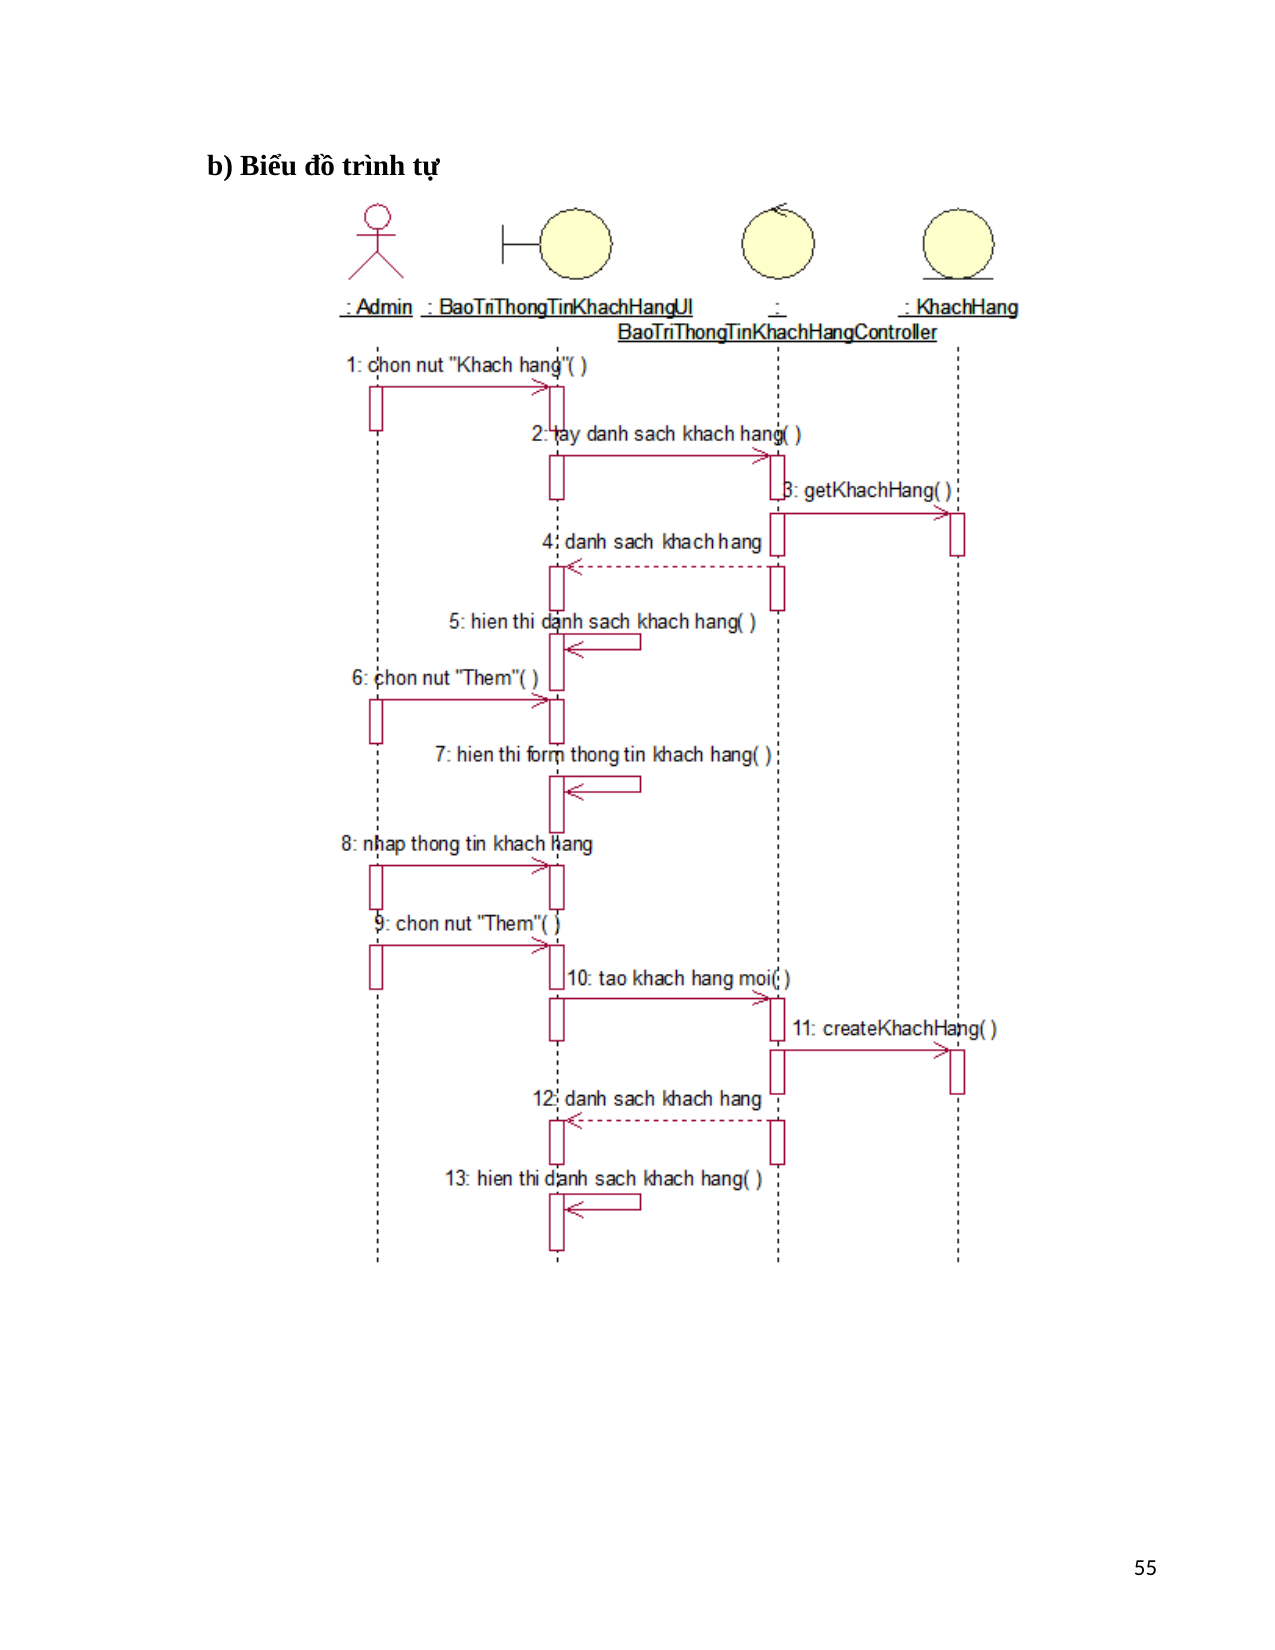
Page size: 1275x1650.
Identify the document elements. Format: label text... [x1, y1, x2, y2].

text b) Biểu đồ trình tự [207, 148, 1157, 181]
picture [324, 198, 1039, 1264]
